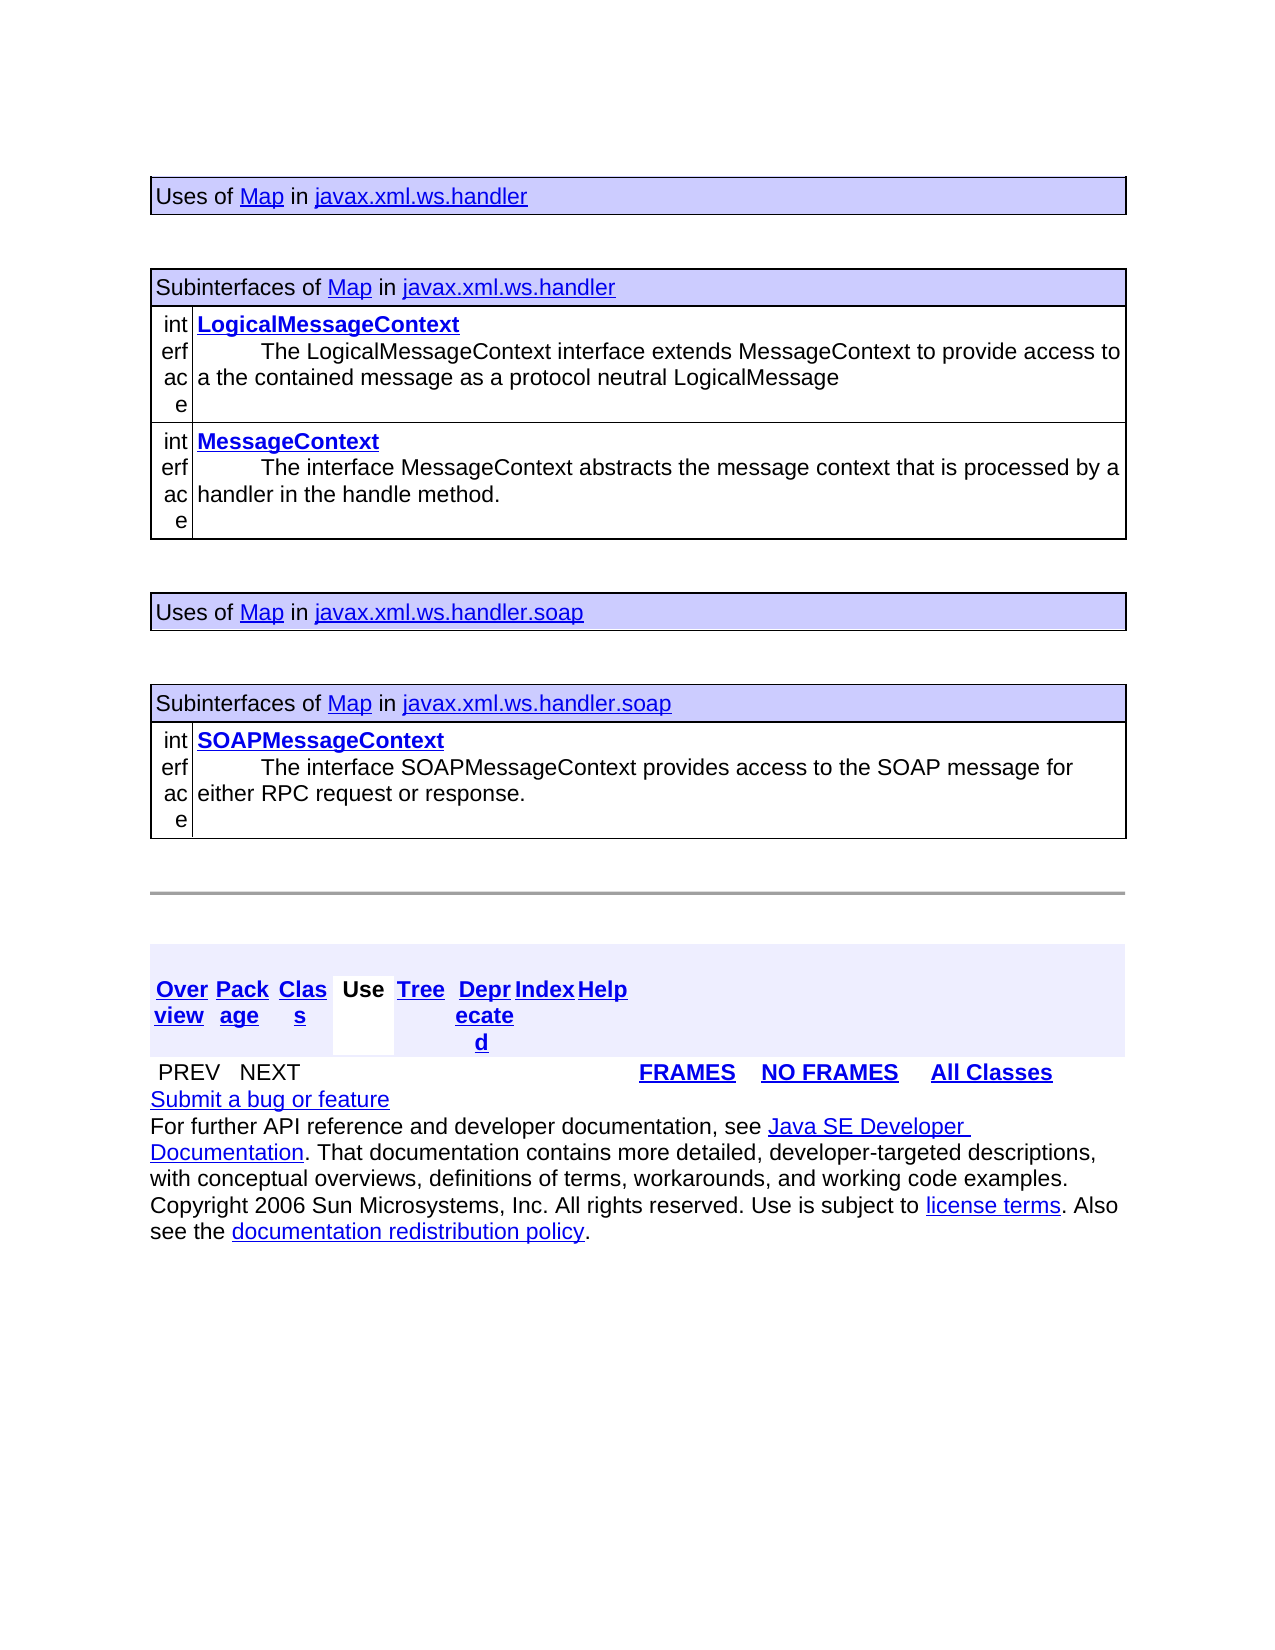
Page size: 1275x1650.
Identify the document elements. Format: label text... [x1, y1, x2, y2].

table_cell FRAMES NO FRAMES All Classes [638, 1057, 1125, 1086]
table_header Uses of Map in javax.xml.ws.handler.soap [152, 594, 1125, 629]
table_cell MessageContext The interface MessageContext abstracts the message context that is processed by a handler in the handle method. [193, 423, 1125, 538]
table_header Subinterfaces of Map in javax.xml.ws.handler.soap [152, 685, 1125, 721]
text Submit a bug or feature [150, 1086, 1125, 1113]
table_cell PREV NEXT [150, 1057, 637, 1086]
table_cell interface [152, 307, 192, 422]
table_cell LogicalMessageContext The LogicalMessageContext interface extends MessageContext to provide access to a the contained message as a protocol neutral LogicalMessage [193, 307, 1125, 422]
table_cell interface [152, 423, 192, 538]
text Copyright 2006 Sun Microsystems, Inc. All rights reserved. Use is subject to license terms. Also see the documentation redistribution policy. [150, 1192, 1125, 1244]
table_cell interface [152, 723, 192, 837]
table_header Uses of Map in javax.xml.ws.handler [152, 178, 1125, 214]
table_header Subinterfaces of Map in javax.xml.ws.handler [152, 270, 1125, 305]
table_cell SOAPMessageContext The interface SOAPMessageContext provides access to the SOAP message for either RPC request or response. [193, 723, 1125, 837]
table_header [150, 944, 1125, 1057]
text For further API reference and developer documentation, see Java SE Developer Documentation. That documentation contains more detailed, developer-targeted descriptions, with conceptual overviews, definitions of terms, workarounds, and working code examples. [150, 1113, 1125, 1192]
